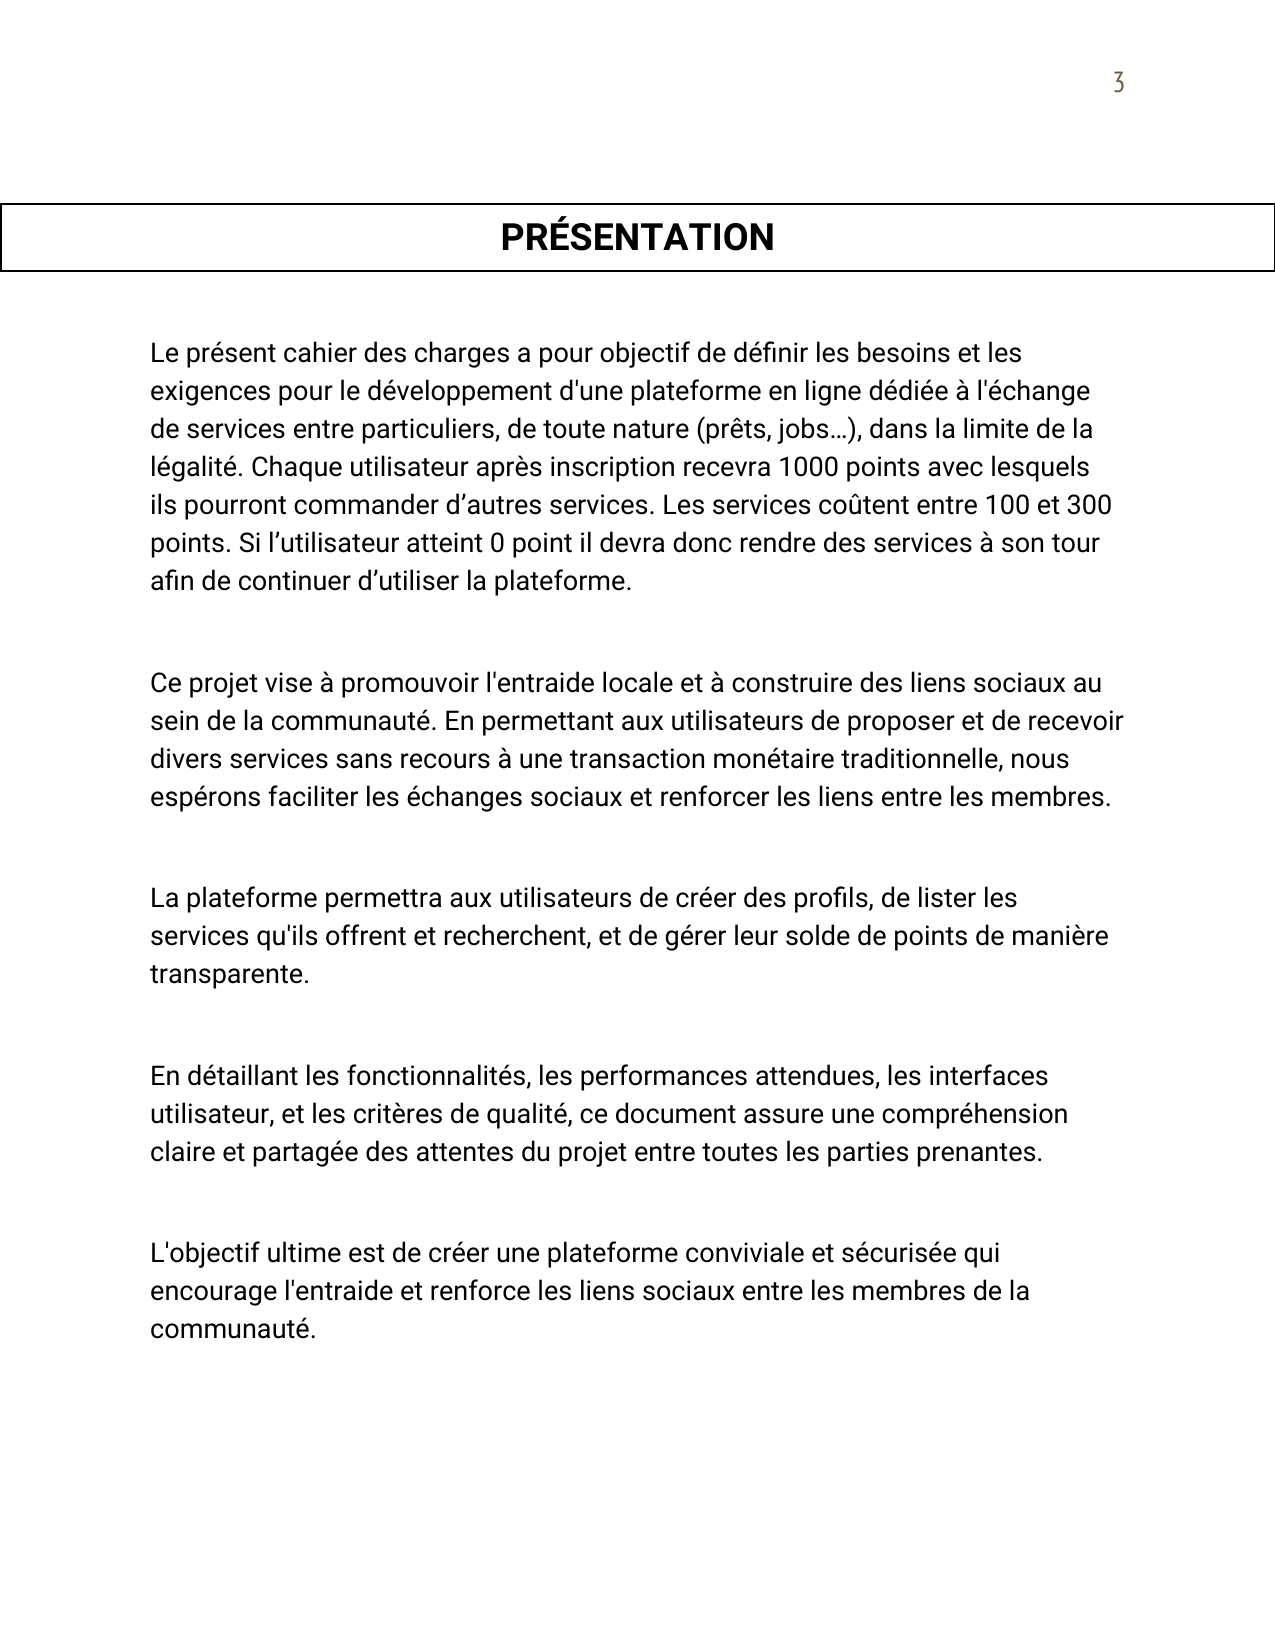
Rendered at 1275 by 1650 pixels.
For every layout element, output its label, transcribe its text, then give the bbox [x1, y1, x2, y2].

text La plateforme permettra aux utilisateurs de créer des profils, de lister les services qu'ils offrent et recherchent, et de gérer leur solde de points de manière transparente. [150, 882, 1125, 991]
text Le présent cahier des charges a pour objectif de définir les besoins et les exigences pour le développement d'une plateforme en ligne dédiée à l'échange de services entre particuliers, de toute nature (prêts, jobs…), dans la limite de la légalité. Chaque utilisateur après inscription recevra 1000 points avec lesquels ils pourront commander d’autres services. Les services coûtent entre 100 et 300 points. Si l’utilisateur atteint 0 point il devra donc rendre des services à son tour afin de continuer d’utiliser la plateforme. [150, 337, 1125, 597]
text L'objectif ultime est de créer une plateforme conviviale et sécurisée qui encourage l'entraide et renforce les liens sociaux entre les membres de la communauté. [150, 1237, 1125, 1346]
text Ce projet vise à promouvoir l'entraide locale et à construire des liens sociaux au sein de la communauté. En permettant aux utilisateurs de proposer et de recevoir divers services sans recours à une transaction monétaire traditionnelle, nous espérons faciliter les échanges sociaux et renforcer les liens entre les membres. [150, 667, 1125, 705]
text En détaillant les fonctionnalités, les performances attendues, les interfaces utilisateur, et les critères de qualité, ce document assure une compréhension claire et partagée des attentes du projet entre toutes les parties prenantes. [150, 1060, 1125, 1168]
table_header PRÉSENTATION [2, 205, 1274, 270]
text Ce projet vise à promouvoir l'entraide locale et à construire des liens sociaux au sein de la communauté. En permettant aux utilisateurs de proposer et de recevoir divers services sans recours à une transaction monétaire traditionnelle, nous espérons faciliter les échanges sociaux et renforcer les liens entre les membres. [150, 737, 1125, 813]
